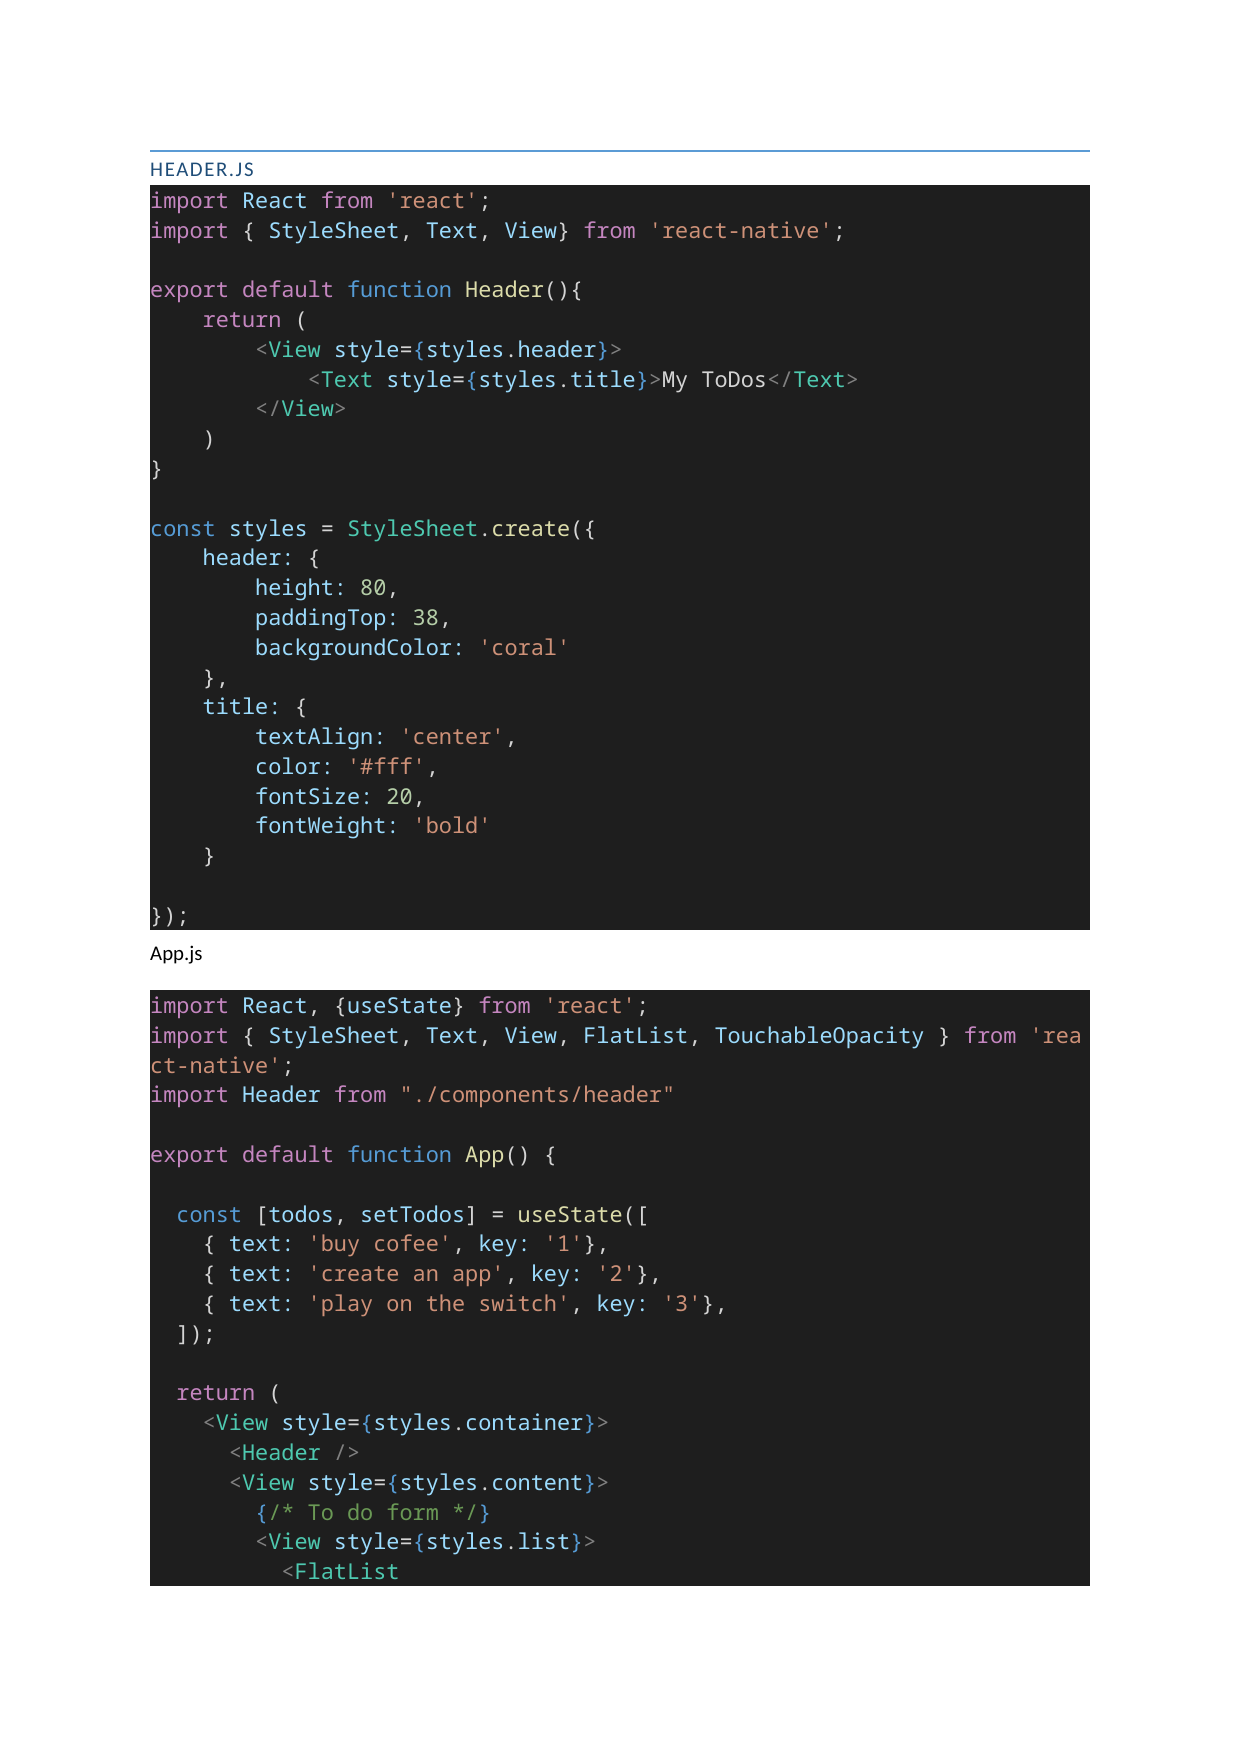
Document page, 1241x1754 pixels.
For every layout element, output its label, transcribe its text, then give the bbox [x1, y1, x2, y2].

text }); [150, 900, 1090, 930]
text fontSize: 20, [150, 781, 1090, 811]
text </View> [150, 393, 1090, 423]
text height: 80, [150, 572, 1090, 602]
text textAlign: 'center', [150, 721, 1090, 751]
text import React, {useState} from 'react'; [150, 990, 1090, 1020]
text { text: 'buy cofee', key: '1'}, [150, 1228, 1090, 1258]
text fontWeight: 'bold' [150, 811, 1090, 840]
text <View style={styles.header}> [150, 334, 1090, 364]
text ]); [150, 1318, 1090, 1348]
text import { StyleSheet, Text, View, FlatList, TouchableOpacity } from 'react-native'; [150, 1020, 1090, 1079]
text }, [150, 662, 1090, 691]
text import Header from "./components/header" [150, 1079, 1090, 1109]
text <View style={styles.list}> [150, 1526, 1090, 1556]
text App.js [150, 940, 1090, 966]
text <FlatList [150, 1556, 1090, 1586]
text const styles = StyleSheet.create({ [150, 513, 1090, 542]
text const [todos, setTodos] = useState([ [150, 1199, 1090, 1228]
text color: '#fff', [150, 751, 1090, 781]
text paddingTop: 38, [150, 602, 1090, 632]
text { text: 'play on the switch', key: '3'}, [150, 1288, 1090, 1318]
text import React from 'react'; [150, 185, 1090, 215]
text export default function Header(){ [150, 274, 1090, 304]
text {/* To do form */} [150, 1497, 1090, 1526]
text header: { [150, 542, 1090, 572]
text <Header /> [150, 1437, 1090, 1467]
text <Text style={styles.title}>My ToDos</Text> [150, 364, 1090, 393]
subtitle Header.js [150, 152, 1090, 181]
text export default function App() { [150, 1139, 1090, 1169]
text ) [150, 423, 1090, 453]
text import { StyleSheet, Text, View} from 'react-native'; [150, 215, 1090, 244]
text title: { [150, 691, 1090, 721]
text } [150, 840, 1090, 870]
text { text: 'create an app', key: '2'}, [150, 1258, 1090, 1288]
text return ( [150, 304, 1090, 334]
text <View style={styles.container}> [150, 1407, 1090, 1437]
text <View style={styles.content}> [150, 1467, 1090, 1497]
text } [150, 453, 1090, 483]
text return ( [150, 1377, 1090, 1407]
text backgroundColor: 'coral' [150, 632, 1090, 662]
